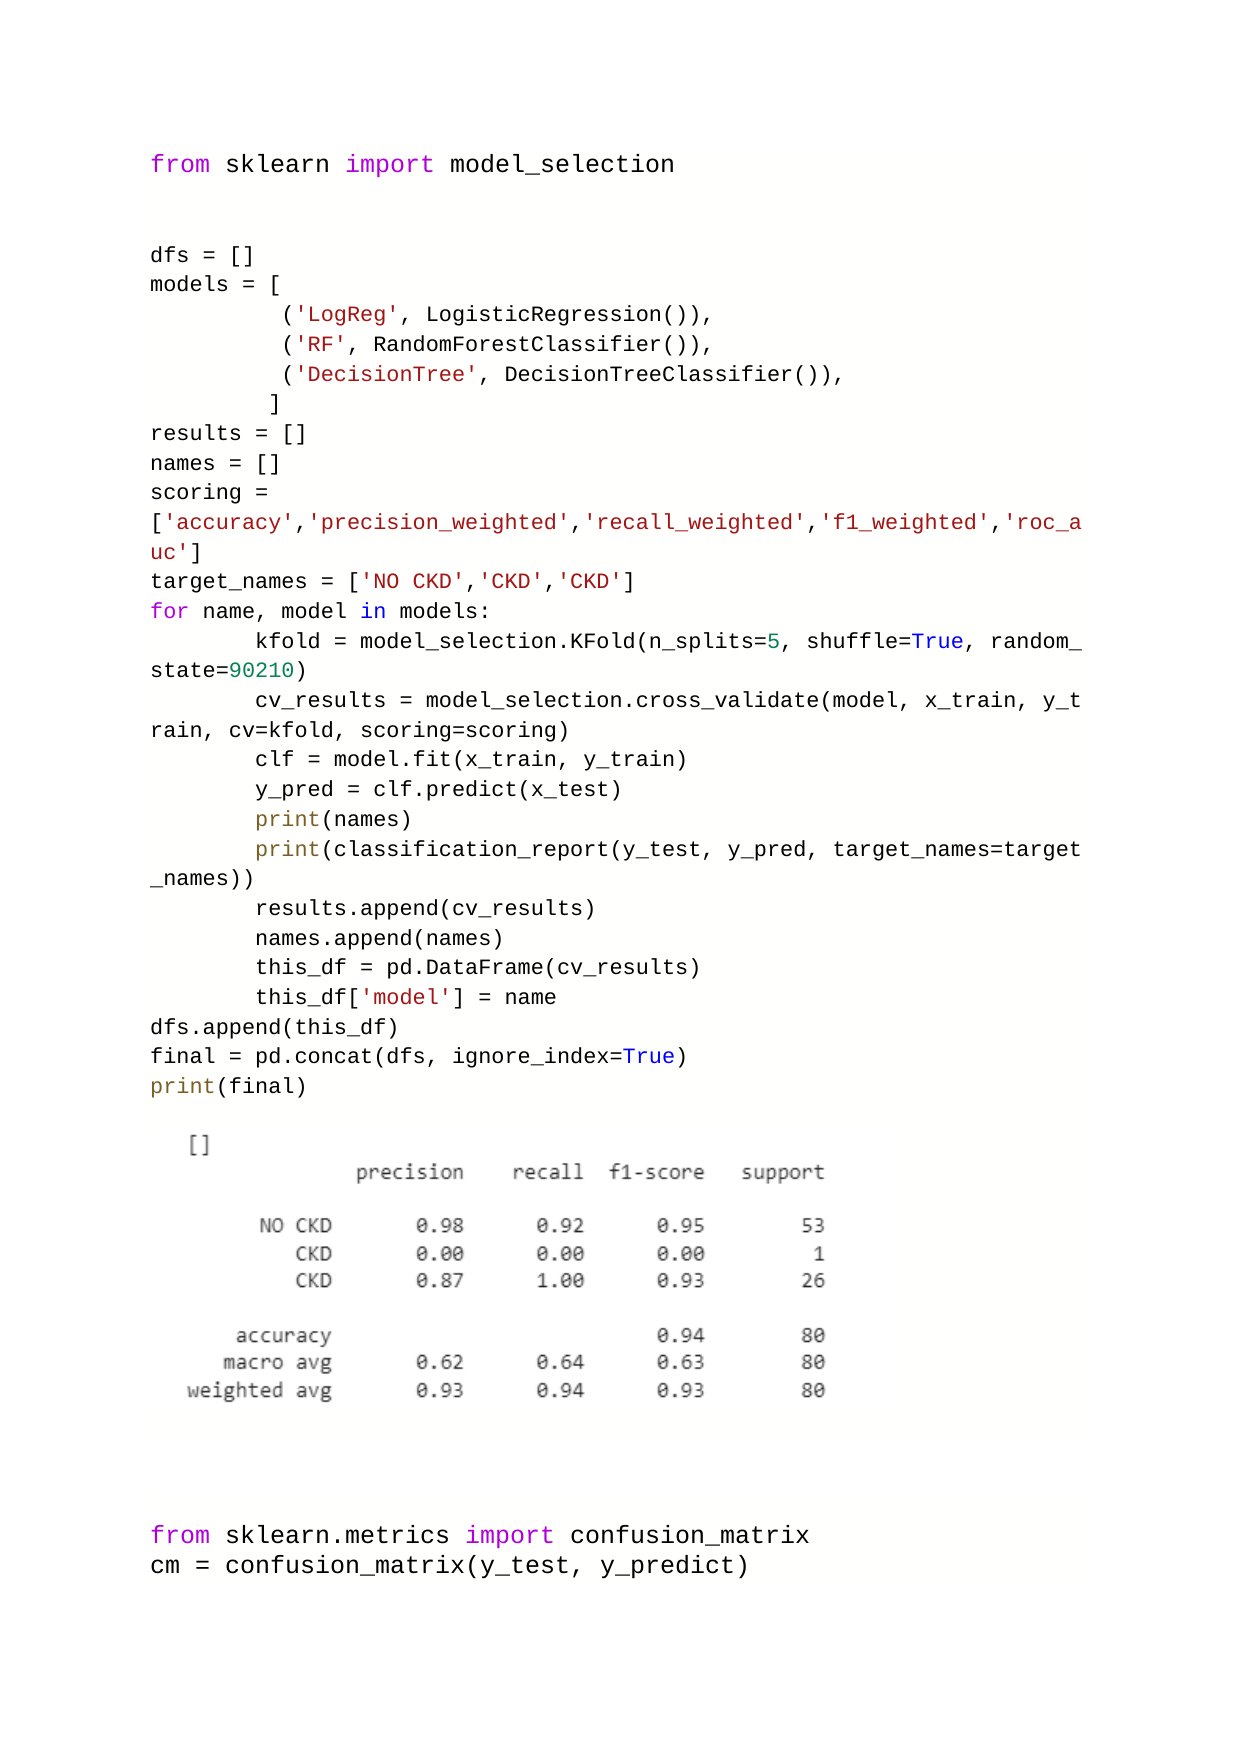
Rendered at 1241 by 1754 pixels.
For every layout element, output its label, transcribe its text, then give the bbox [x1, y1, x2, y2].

text clf = model.fit(x_train, y_train) [150, 744, 1090, 773]
text from sklearn.metrics import confusion_matrix [150, 1522, 1090, 1551]
text kfold = model_selection.KFold(n_splits=5, shuffle=True, random_state=90210) [150, 625, 1090, 684]
text ] [150, 387, 1090, 417]
text print(classification_report(y_test, y_pred, target_names=target_names)) [150, 833, 1090, 892]
text y_pred = clf.predict(x_test) [150, 773, 1090, 803]
text scoring = ['accuracy','precision_weighted','recall_weighted','f1_weighted','roc_auc'] [150, 477, 1090, 566]
text models = [ [150, 269, 1090, 298]
text cm = confusion_matrix(y_test, y_predict) [150, 1551, 1090, 1581]
text names.append(names) [150, 922, 1090, 952]
text ('RF', RandomForestClassifier()), [150, 328, 1090, 358]
text dfs = [] [150, 239, 1090, 269]
text results = [] [150, 417, 1090, 447]
text print(final) [150, 1070, 1090, 1100]
text cv_results = model_selection.cross_validate(model, x_train, y_train, cv=kfold, scoring=scoring) [150, 684, 1090, 744]
text for name, model in models: [150, 595, 1090, 625]
picture [150, 1129, 896, 1410]
text target_names = ['NO CKD','CKD','CKD'] [150, 566, 1090, 595]
text from sklearn import model_selection [150, 150, 1090, 180]
text ('LogReg', LogisticRegression()), [150, 298, 1090, 328]
text this_df = pd.DataFrame(cv_results) [150, 952, 1090, 981]
text names = [] [150, 447, 1090, 477]
text this_df['model'] = name [150, 981, 1090, 1011]
text print(names) [150, 803, 1090, 833]
text ('DecisionTree', DecisionTreeClassifier()), [150, 358, 1090, 387]
text results.append(cv_results) [150, 892, 1090, 922]
text dfs.append(this_df) [150, 1011, 1090, 1041]
text final = pd.concat(dfs, ignore_index=True) [150, 1041, 1090, 1070]
